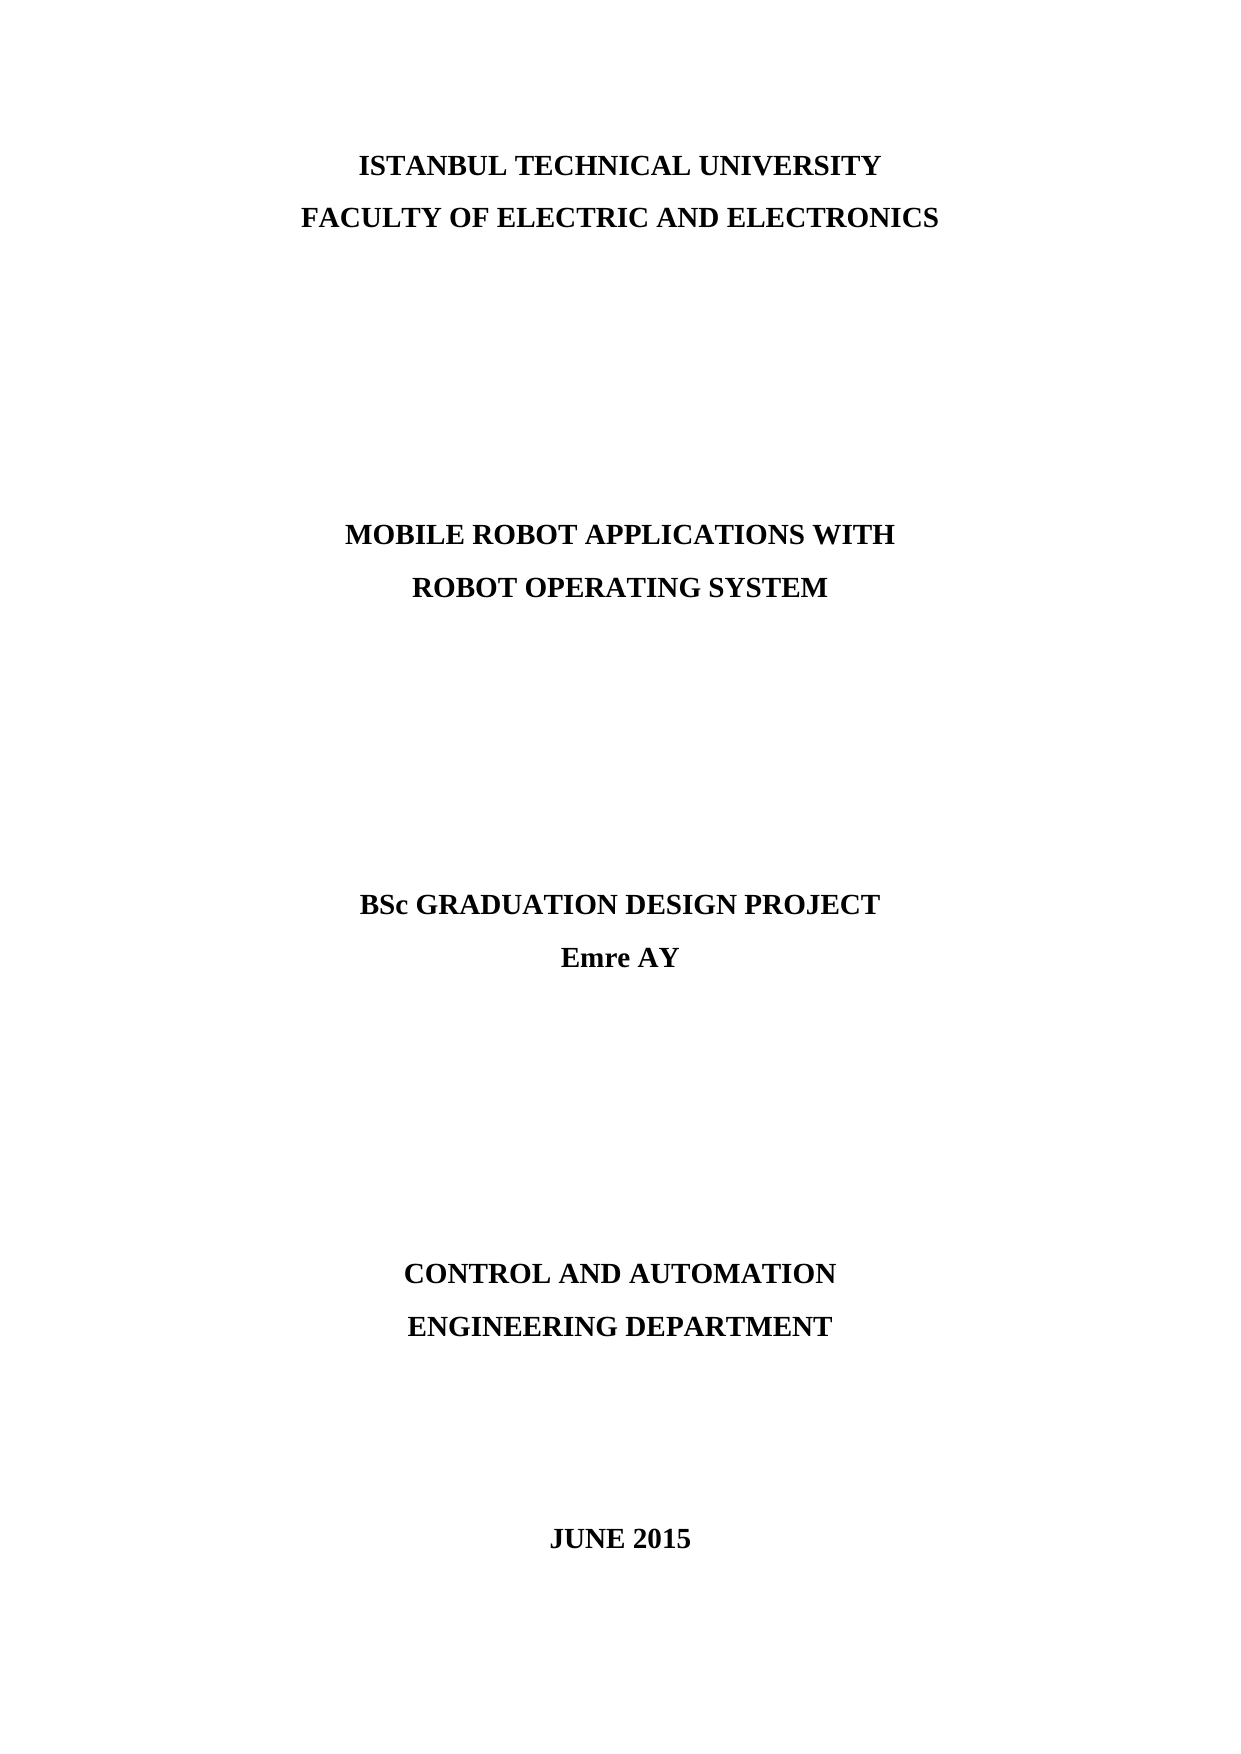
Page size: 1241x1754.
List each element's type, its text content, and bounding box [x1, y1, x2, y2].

text MOBILE ROBOT APPLICATIONS WITH [148, 517, 1093, 551]
text BSc GRADUATION DESIGN PROJECT [148, 887, 1093, 921]
text ROBOT OPERATING SYSTEM [148, 570, 1093, 604]
text FACULTY OF ELECTRIC AND ELECTRONICS [148, 200, 1093, 234]
text CONTROL AND AUTOMATION [148, 1257, 1093, 1290]
text JUNE 2015 [148, 1521, 1093, 1583]
text ISTANBUL TECHNICAL UNIVERSITY [148, 148, 1093, 181]
text Emre AY [148, 940, 1093, 973]
text ENGINEERING DEPARTMENT [148, 1309, 1093, 1343]
